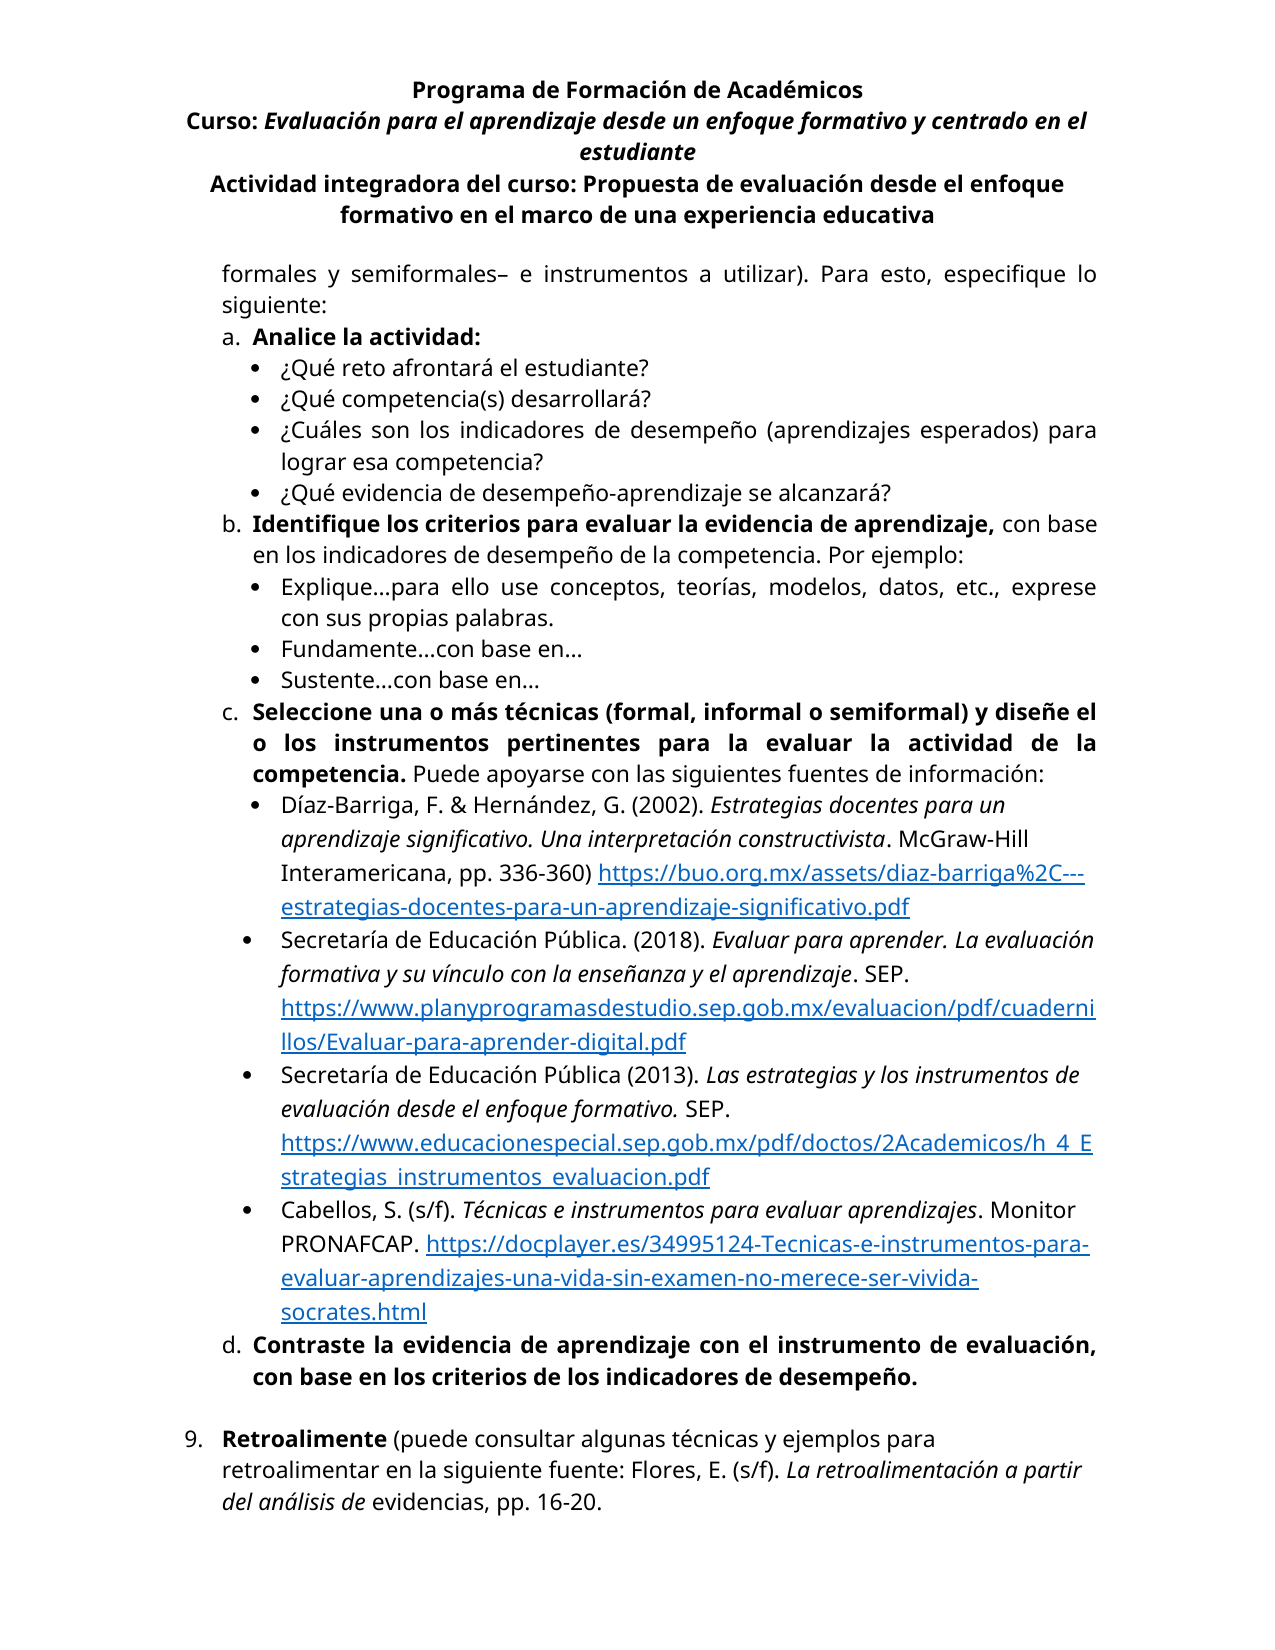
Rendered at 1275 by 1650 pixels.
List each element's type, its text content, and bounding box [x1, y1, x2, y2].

list ¿Cuáles son los indicadores de desempeño (aprendizajes esperados) para lograr esa competencia? [251, 414, 1098, 477]
list Contraste la evidencia de aprendizaje con el instrumento de evaluación, con base en los criterios de los indicadores de desempeño. [222, 1329, 1098, 1392]
list ¿Qué evidencia de desempeño-aprendizaje se alcanzará? [251, 477, 1098, 508]
list ¿Qué competencia(s) desarrollará? [251, 383, 1098, 414]
list Seleccione una o más técnicas (formal, informal o semiformal) y diseñe el o los instrumentos pertinentes para la evaluar la actividad de la competencia. Puede apoyarse con las siguientes fuentes de información: [222, 696, 1098, 789]
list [184, 1423, 1098, 1517]
list Cabellos, S. (s/f). Técnicas e instrumentos para evaluar aprendizajes. Monitor PRONAFCAP. https://docplayer.es/34995124-Tecnicas-e-instrumentos-para-evaluar-aprendizajes-una-vida-sin-examen-no-merece-ser-vivida-socrates.html [243, 1194, 1098, 1327]
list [192, 258, 1098, 321]
list Analice la actividad: [222, 321, 1098, 352]
list ¿Qué reto afrontará el estudiante? [251, 352, 1098, 383]
list Sustente…con base en… [251, 664, 1098, 696]
list Secretaría de Educación Pública (2013). Las estrategias y los instrumentos de evaluación desde el enfoque formativo. SEP. https://www.educacionespecial.sep.gob.mx/pdf/doctos/2Academicos/h_4_Estrategias_instrumentos_evaluacion.pdf [243, 1059, 1098, 1192]
list Díaz-Barriga, F. & Hernández, G. (2002). Estrategias docentes para un aprendizaje significativo. Una interpretación constructivista. McGraw-Hill Interamericana, pp. 336-360) https://buo.org.mx/assets/diaz-barriga%2C---estrategias-docentes-para-un-aprendizaje-significativo.pdf [251, 789, 1098, 922]
list Secretaría de Educación Pública. (2018). Evaluar para aprender. La evaluación formativa y su vínculo con la enseñanza y el aprendizaje. SEP. https://www.planyprogramasdestudio.sep.gob.mx/evaluacion/pdf/cuadernillos/Evaluar-para-aprender-digital.pdf [243, 924, 1098, 1057]
list Identifique los criterios para evaluar la evidencia de aprendizaje, con base en los indicadores de desempeño de la competencia. Por ejemplo: [222, 508, 1098, 571]
list Fundamente…con base en… [251, 633, 1098, 664]
list Explique…para ello use conceptos, teorías, modelos, datos, etc., exprese con sus propias palabras. [251, 571, 1098, 633]
